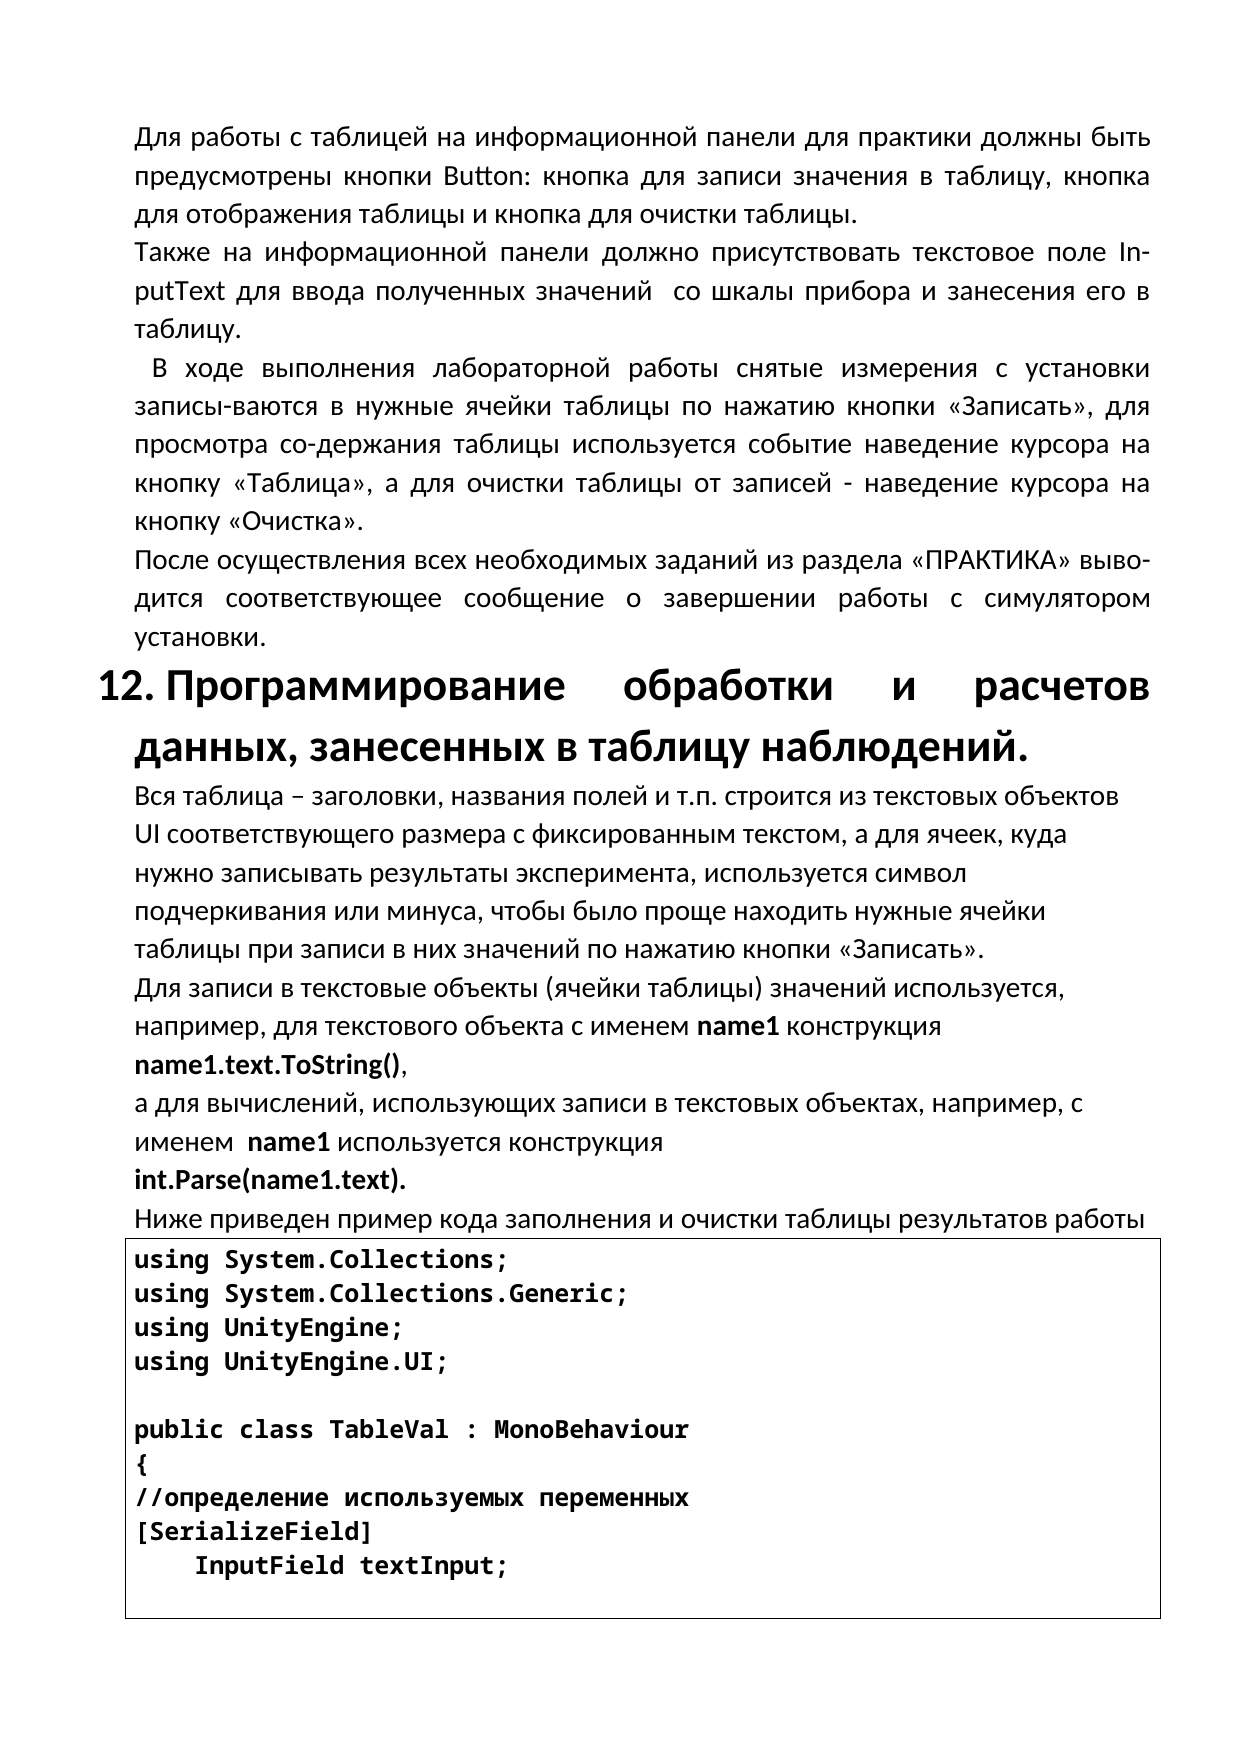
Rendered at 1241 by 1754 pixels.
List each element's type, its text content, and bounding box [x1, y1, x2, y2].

list После осуществления всех необходимых заданий из раздела «ПРАКТИКА» выво-дится соответствующее сообщение о завершении работы с симулятором установки. [134, 541, 1152, 653]
list а для вычислений, использующих записи в текстовых объектах, например, с именем name1 используется конструкция [134, 1084, 1152, 1158]
list Также на информационной панели должно присутствовать текстовое поле In-putText для ввода полученных значений со шкалы прибора и занесения его в таблицу. [134, 233, 1152, 346]
list Вся таблица – заголовки, названия полей и т.п. строится из текстовых объектов UI соответствующего размера с фиксированным текстом, а для ячеек, куда нужно записывать результаты эксперимента, используется символ подчеркивания или минуса, чтобы было проще находить нужные ячейки таблицы при записи в них значений по нажатию кнопки «Записать». [134, 777, 1152, 966]
list Программирование обработки и расчетов данных, занесенных в таблицу наблюдений. [97, 656, 1152, 772]
list Для записи в текстовые объекты (ячейки таблицы) значений используется, например, для текстового объекта с именем name1 конструкция [134, 969, 1152, 1043]
list Для работы с таблицей на информационной панели для практики должны быть предусмотрены кнопки Button: кнопка для записи значения в таблицу, кнопка для отображения таблицы и кнопка для очистки таблицы. [134, 118, 1152, 231]
list name1.text.ToString(), [134, 1046, 1152, 1082]
list using System.Collections; using System.Collections.Generic; using UnityEngine; using UnityEngine.UI; public class TableVal : MonoBehaviour { //определение используемых переменных [126, 1239, 1160, 1511]
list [126, 1511, 1160, 1618]
list В ходе выполнения лабораторной работы снятые измерения с установки записы-ваются в нужные ячейки таблицы по нажатию кнопки «Записать», для просмотра со-держания таблицы используется событие наведение курсора на кнопку «Таблица», а для очистки таблицы от записей - наведение курсора на кнопку «Очистка». [134, 349, 1152, 538]
list Ниже приведен пример кода заполнения и очистки таблицы результатов работы [134, 1200, 1152, 1235]
list int.Parse(name1.text). [134, 1161, 1152, 1197]
